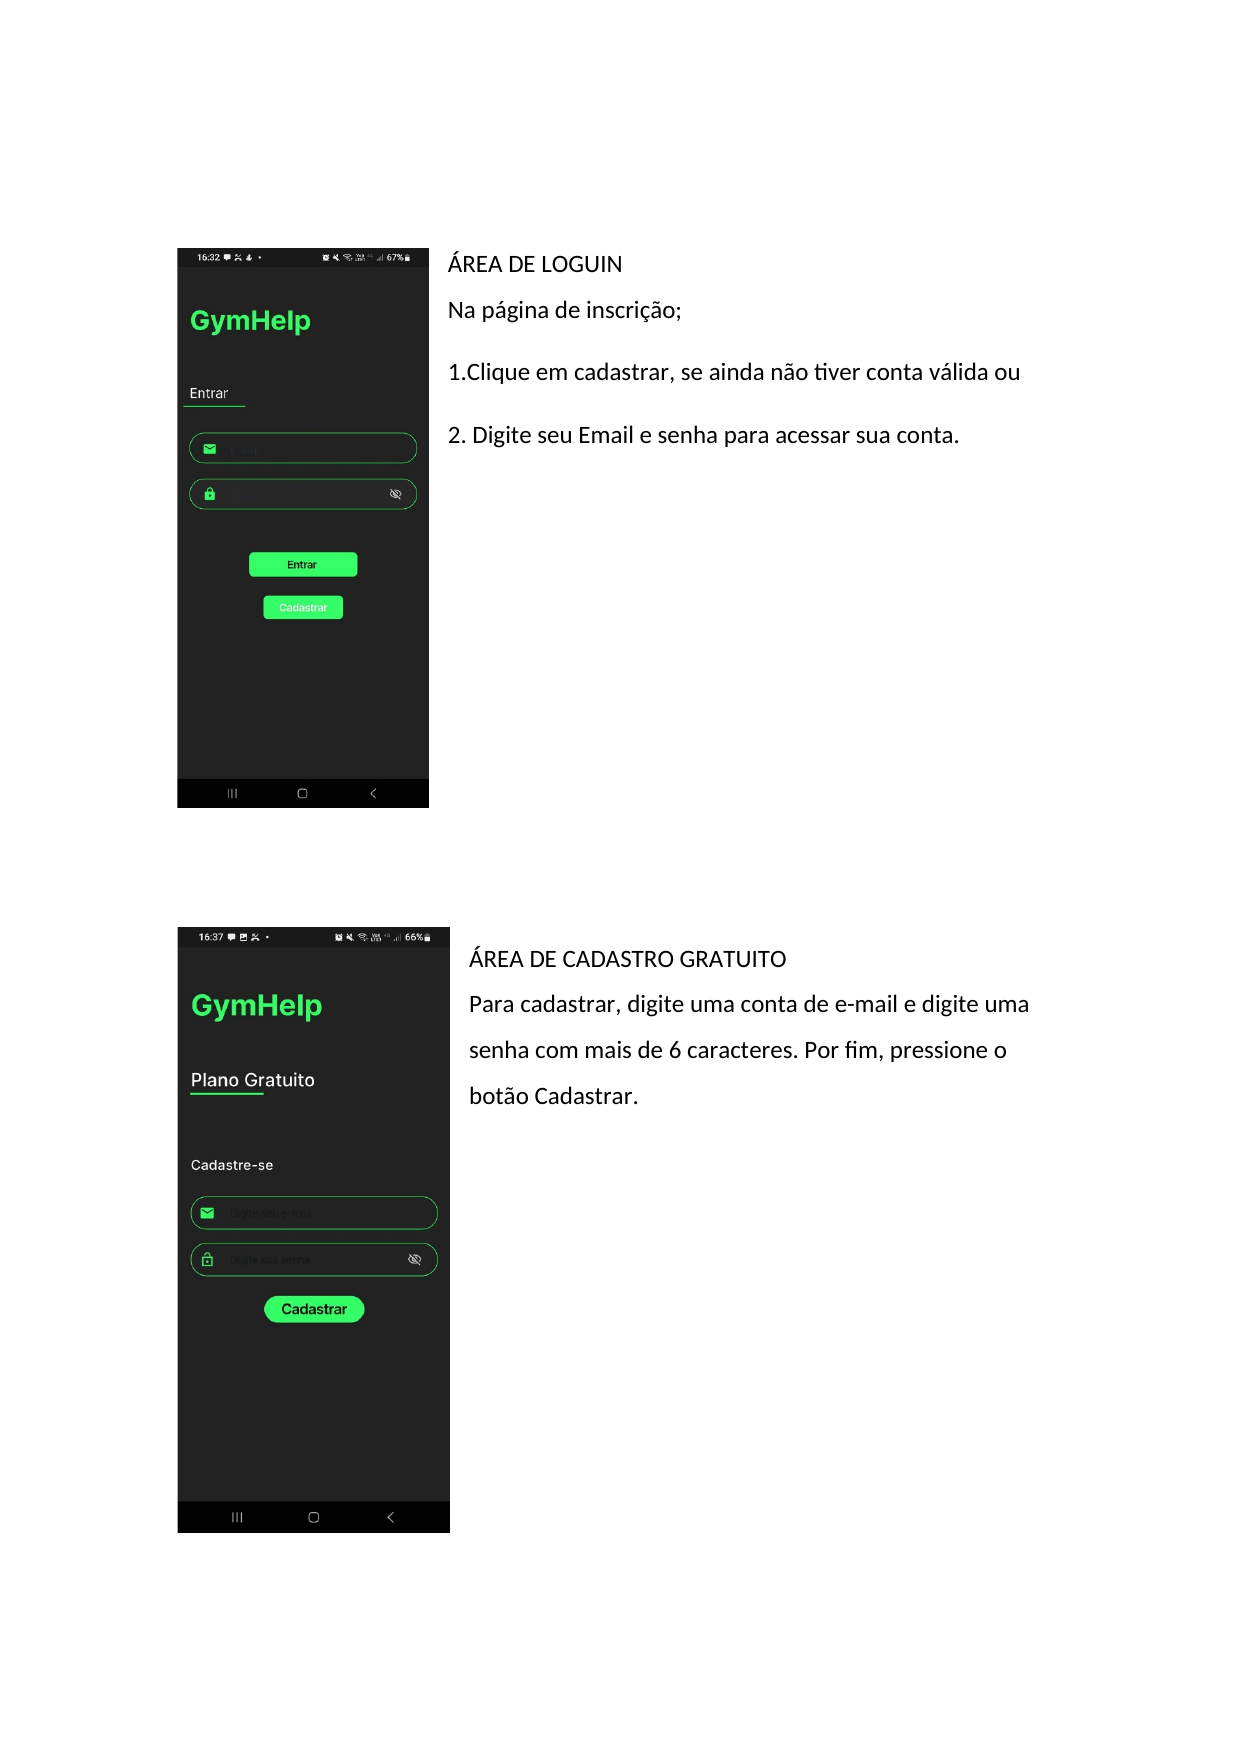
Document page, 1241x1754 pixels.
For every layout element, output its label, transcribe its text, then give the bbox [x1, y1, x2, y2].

text ÁREA DE LOGUIN Na página de inscrição; [429, 248, 1063, 324]
picture [177, 927, 450, 1533]
text 1.Clique em cadastrar, se ainda não tiver conta válida ou [429, 356, 1063, 387]
picture [177, 248, 429, 808]
text 2. Digite seu Email e senha para acessar sua conta. [177, 419, 1063, 850]
